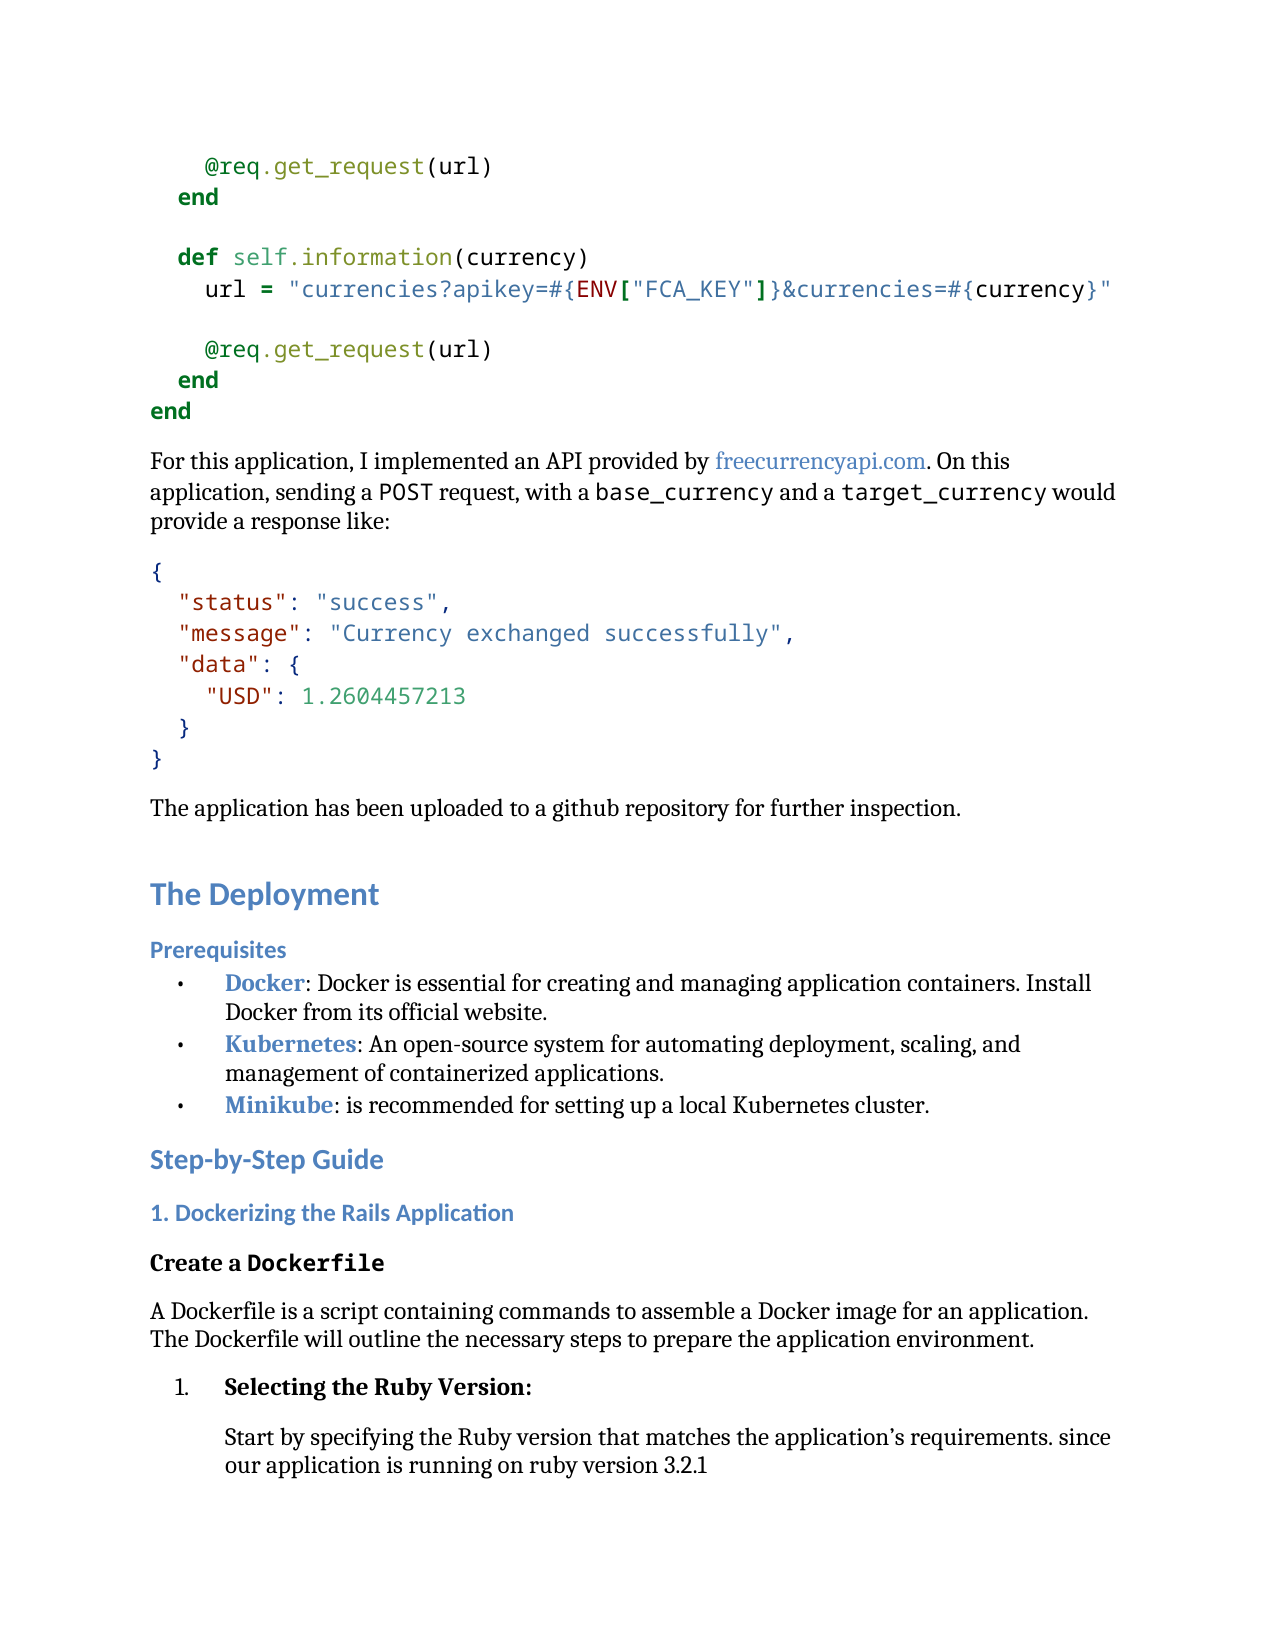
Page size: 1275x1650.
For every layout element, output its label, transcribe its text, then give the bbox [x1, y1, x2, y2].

list Minikube: is recommended for setting up a local Kubernetes cluster. [175, 1091, 1125, 1120]
text { "status": "success", "message": "Currency exchanged successfully", "data": { "USD": 1.2604457213 } } [150, 554, 1125, 773]
list Start by specifying the Ruby version that matches the application’s requirements. since our application is running on ruby version 3.2.1 [175, 1422, 1125, 1480]
subtitle Prerequisites [150, 934, 1125, 965]
text The application has been uploaded to a github repository for further inspection. [150, 794, 1125, 823]
list Docker: Docker is essential for creating and managing application containers. Install Docker from its official website. [175, 969, 1125, 1026]
subtitle Step-by-Step Guide [150, 1141, 1125, 1176]
text For this application, I implemented an API provided by freecurrencyapi.com. On this application, sending a POST request, with a base_currency and a target_currency would provide a response like: [150, 447, 1125, 536]
list Selecting the Ruby Version: [175, 1373, 1125, 1402]
subtitle 1. Dockerizing the Rails Application [150, 1197, 1125, 1228]
subtitle The Deployment [150, 873, 1125, 914]
list Kubernetes: An open-source system for automating deployment, scaling, and management of containerized applications. [175, 1030, 1125, 1087]
text Create a Dockerfile [150, 1247, 1125, 1278]
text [150, 150, 1125, 426]
text A Dockerfile is a script containing commands to assemble a Docker image for an application. The Dockerfile will outline the necessary steps to prepare the application environment. [150, 1297, 1125, 1354]
